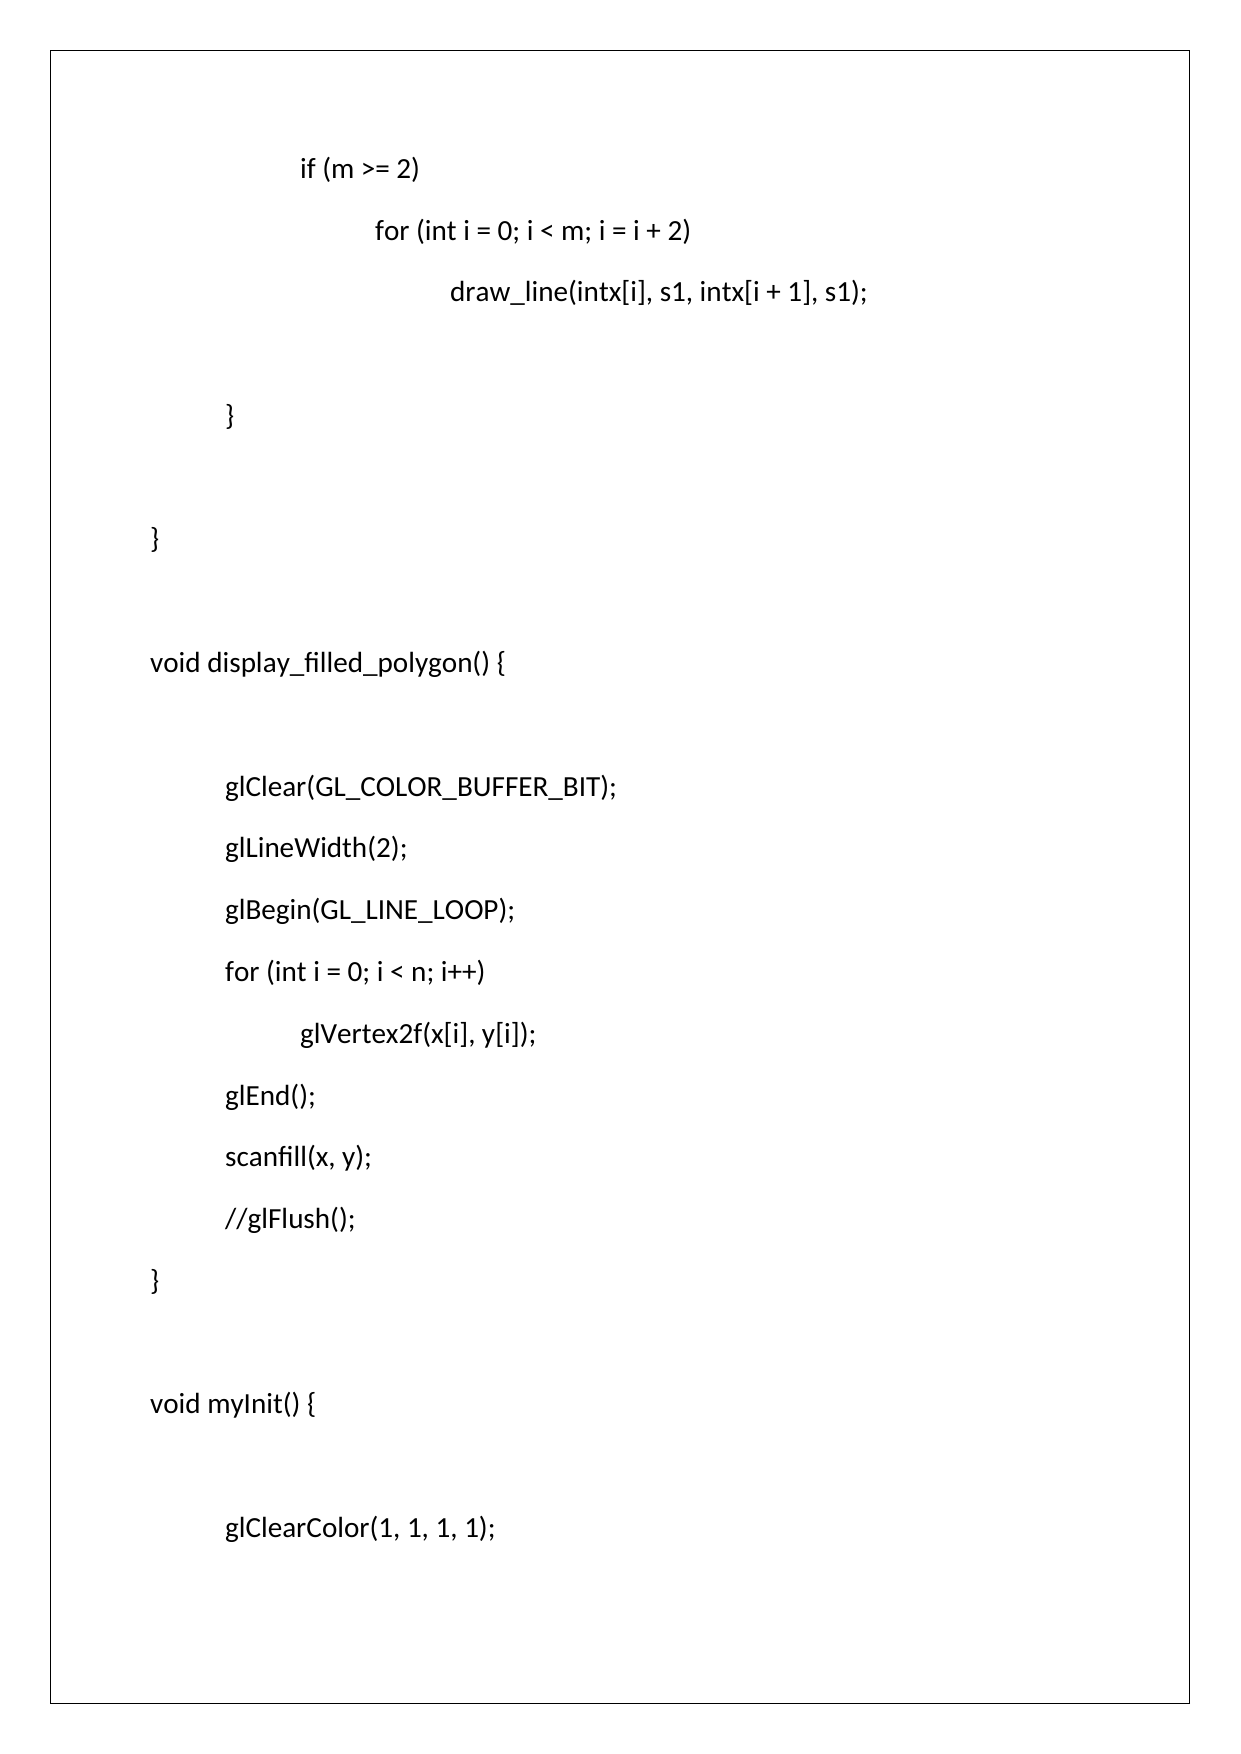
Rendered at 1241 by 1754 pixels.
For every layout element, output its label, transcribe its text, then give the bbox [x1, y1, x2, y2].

text glLineWidth(2); [150, 829, 1090, 865]
text glVertex2f(x[i], y[i]); [150, 1015, 1090, 1050]
text } [150, 521, 1090, 556]
text draw_line(intx[i], s1, intx[i + 1], s1); [150, 273, 1090, 309]
text for (int i = 0; i < n; i++) [150, 953, 1090, 989]
text glBegin(GL_LINE_LOOP); [150, 891, 1090, 927]
text glEnd(); [150, 1077, 1090, 1112]
text glClear(GL_COLOR_BUFFER_BIT); [150, 768, 1090, 803]
text for (int i = 0; i < m; i = i + 2) [150, 212, 1090, 247]
text if (m >= 2) [150, 150, 1090, 186]
text scanfill(x, y); [150, 1138, 1090, 1174]
text } [150, 1262, 1090, 1297]
text void display_filled_polygon() { [150, 644, 1090, 680]
text } [150, 397, 1090, 433]
text void myInit() { [150, 1385, 1090, 1421]
text glClearColor(1, 1, 1, 1); [150, 1509, 1090, 1544]
text //glFlush(); [150, 1200, 1090, 1236]
